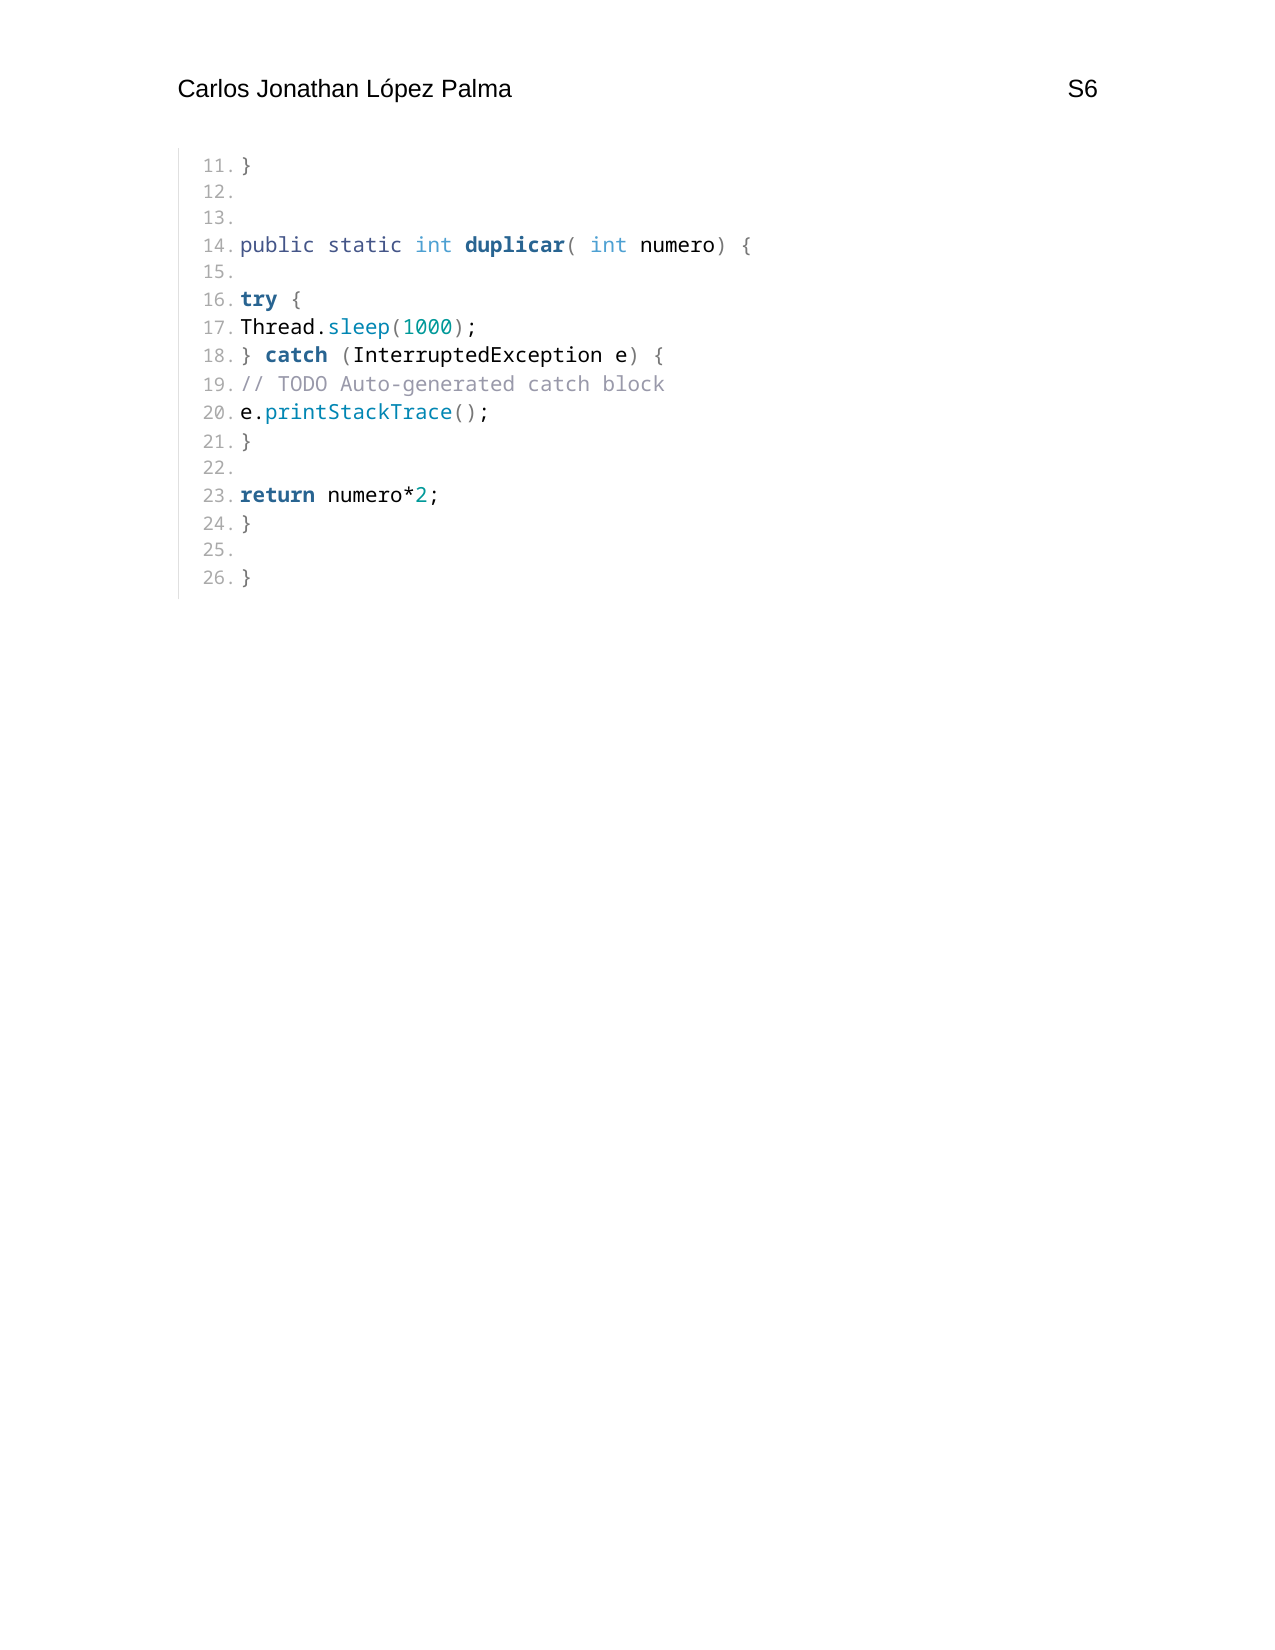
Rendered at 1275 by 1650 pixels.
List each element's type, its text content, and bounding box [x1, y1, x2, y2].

list e.printStackTrace(); [179, 395, 1106, 423]
list } [179, 423, 1106, 452]
list // TODO Auto-generated catch block [179, 366, 1106, 395]
list } [179, 149, 1106, 176]
list } catch (InterruptedException e) { [179, 338, 1106, 366]
list return numero*2; [179, 477, 1106, 506]
list try { [179, 281, 1106, 309]
list } [179, 559, 1106, 599]
list public static int duplicar( int numero) { [179, 227, 1106, 256]
list Thread.sleep(1000); [179, 309, 1106, 338]
list } [179, 506, 1106, 534]
